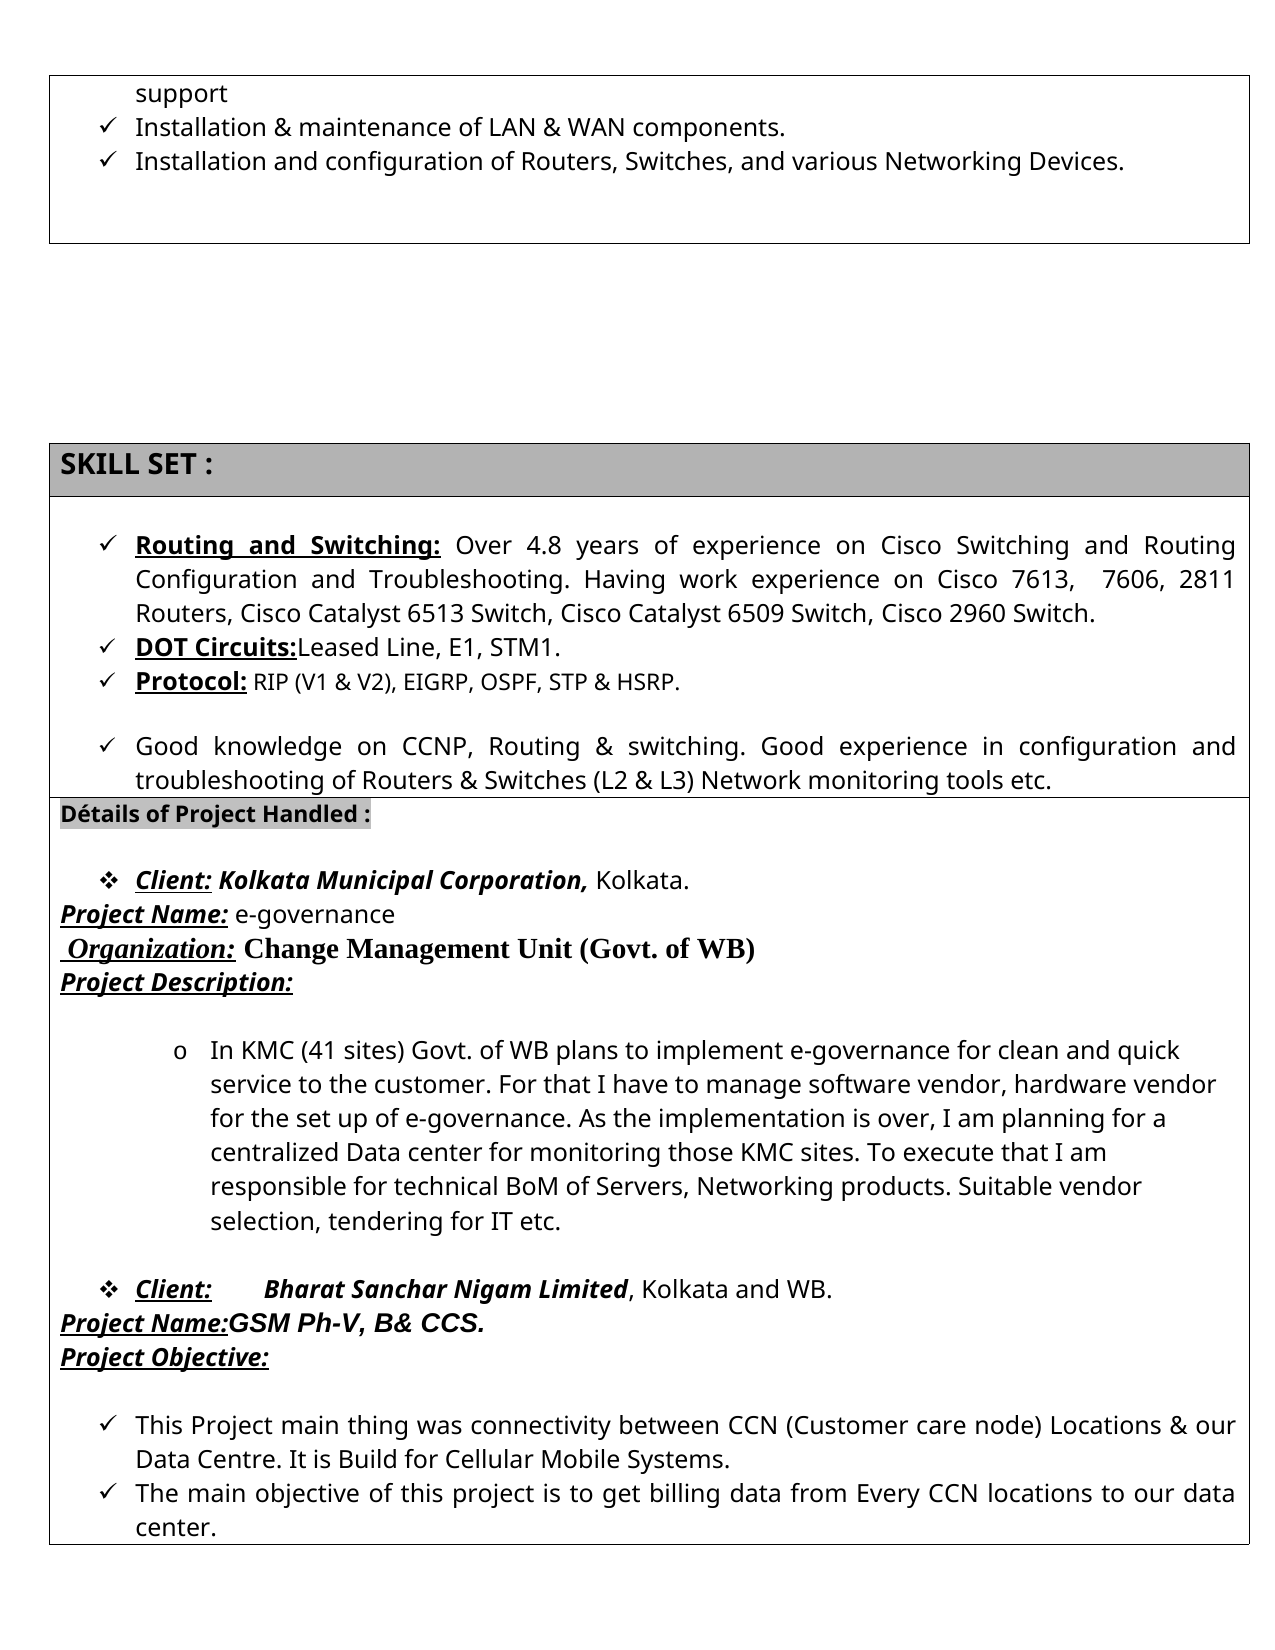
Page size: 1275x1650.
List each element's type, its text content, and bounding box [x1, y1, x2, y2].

table_header SKILL SET : [50, 444, 1249, 496]
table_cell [50, 798, 1249, 1544]
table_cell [50, 76, 1249, 243]
table_cell Routing and Switching: Over 4.8 years of experience on Cisco Switching and Routing Configuration and Troubleshooting. Having work experience on Cisco 7613, 7606, 2811 Routers, Cisco Catalyst 6513 Switch, Cisco Catalyst 6509 Switch, Cisco 2960 Switch. DOT Circuits:Leased Line, E1, STM1. Protocol: RIP (V1 & V2), EIGRP, OSPF, STP & HSRP. Good knowledge on CCNP, Routing & switching. Good experience in configuration and troubleshooting of Routers & Switches (L2 & L3) Network monitoring tools etc. [50, 497, 1249, 797]
